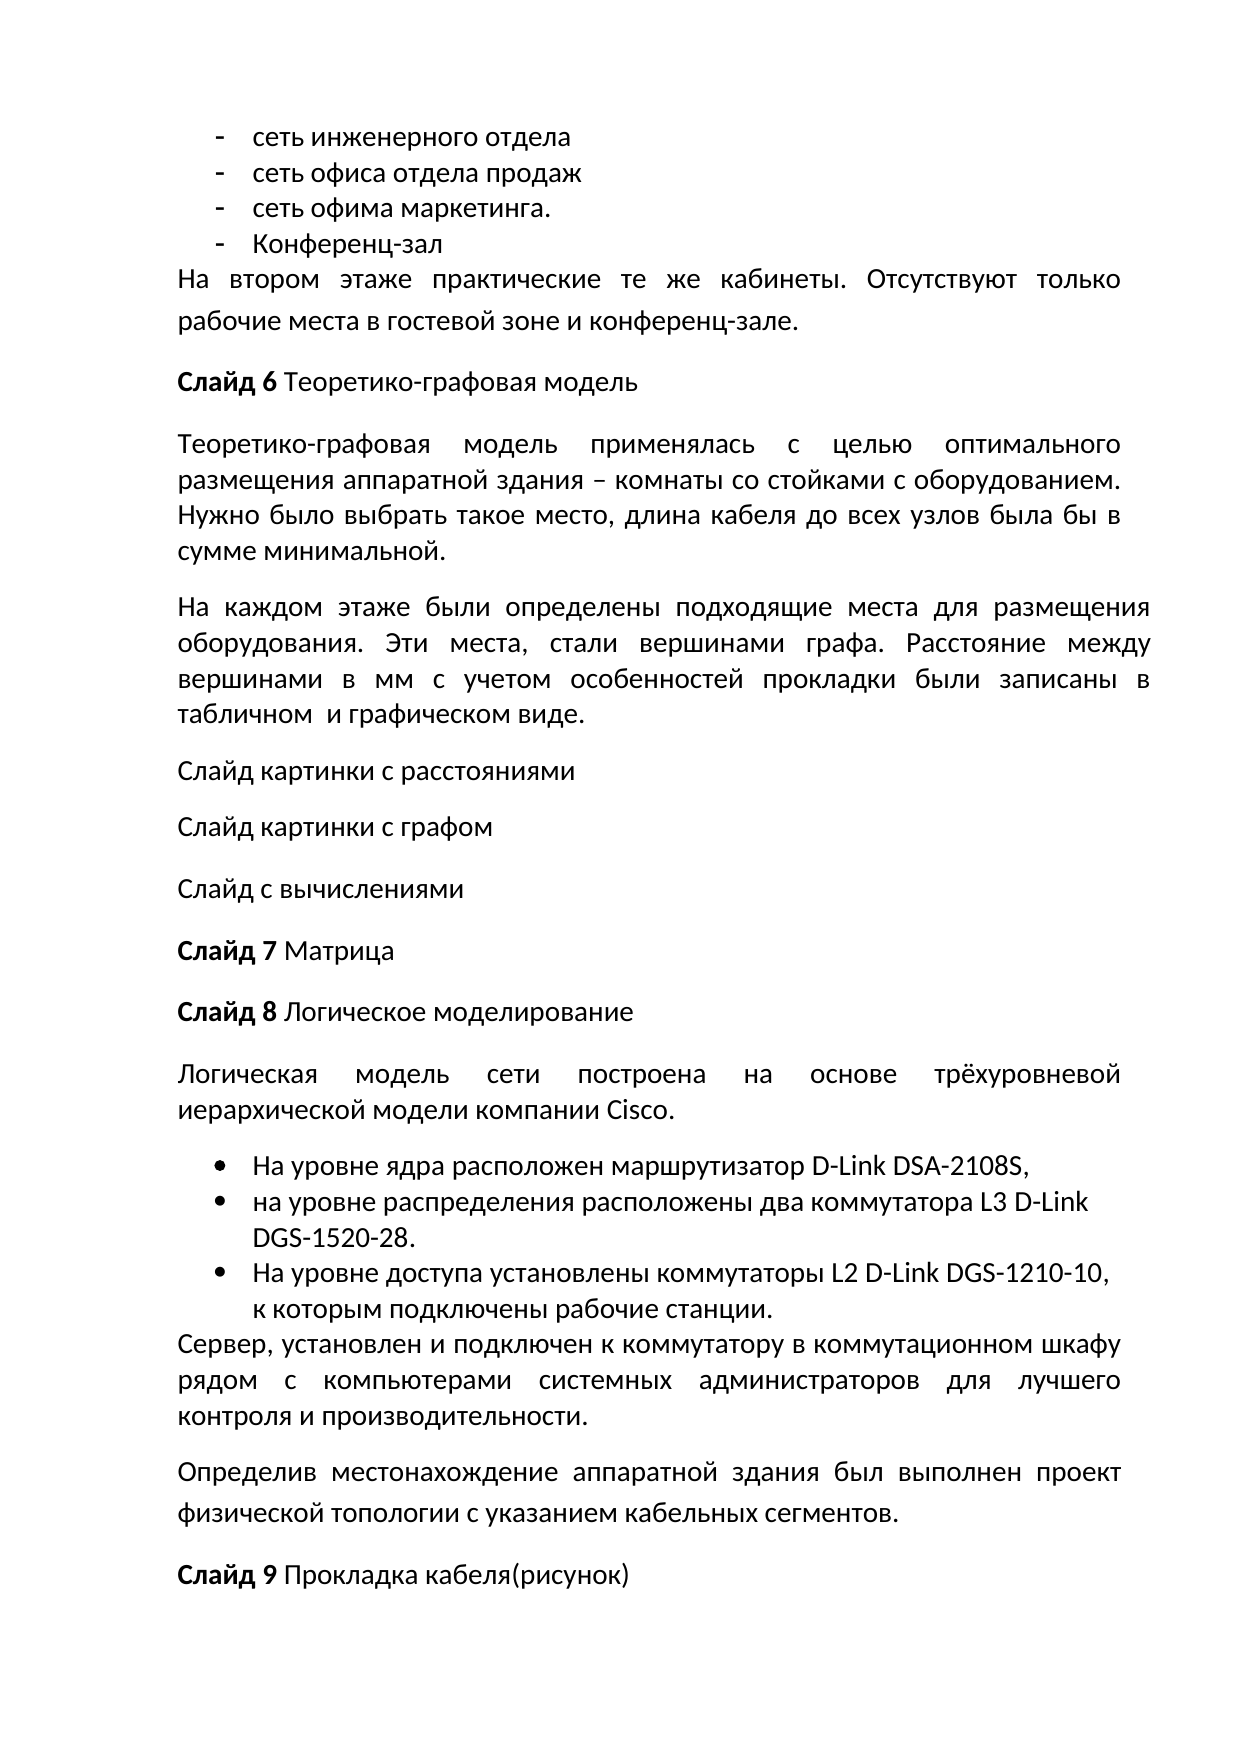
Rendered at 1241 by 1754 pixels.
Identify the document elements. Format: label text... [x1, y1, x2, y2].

text Слайд 7 Матрица [177, 932, 1122, 967]
list сеть инженерного отдела [215, 118, 1122, 154]
text Определив местонахождение аппаратной здания был выполнен проект физической топологии с указанием кабельных сегментов. [177, 1453, 1122, 1530]
text На каждом этаже были определены подходящие места для размещения оборудования. Эти места, стали вершинами графа. Расстояние между вершинами в мм с учетом особенностей прокладки были записаны в табличном и графическом виде. [177, 588, 1152, 731]
text Слайд 9 Прокладка кабеля(рисунок) [177, 1556, 1122, 1592]
list На уровне ядра расположен маршрутизатор D-Link DSA-2108S, [215, 1147, 1122, 1183]
text Слайд картинки с расстояниями [177, 752, 1152, 787]
list сеть офиса отдела продаж [215, 154, 1122, 189]
text Слайд с вычислениями [177, 870, 1122, 906]
text Теоретико-графовая модель применялась с целью оптимального размещения аппаратной здания – комнаты со стойками с оборудованием. Нужно было выбрать такое место, длина кабеля до всех узлов была бы в сумме минимальной. [177, 425, 1122, 568]
list на уровне распределения расположены два коммутатора L3 D-Link DGS-1520-28. [215, 1183, 1122, 1254]
text Слайд 6 Теоретико-графовая модель [177, 363, 1122, 399]
text Логическая модель сети построена на основе трёхуровневой иерархической модели компании Cisco. [177, 1055, 1122, 1127]
text На втором этаже практические те же кабинеты. Отсутствуют только рабочие места в гостевой зоне и конференц-зале. [177, 261, 1122, 337]
list сеть офима маркетинга. [215, 189, 1122, 225]
text Слайд картинки с графом [177, 808, 1122, 844]
list Конференц-зал [215, 225, 1122, 261]
text Слайд 8 Логическое моделирование [177, 993, 1122, 1029]
list На уровне доступа установлены коммутаторы L2 D-Link DGS-1210-10, к которым подключены рабочие станции. [215, 1254, 1122, 1326]
